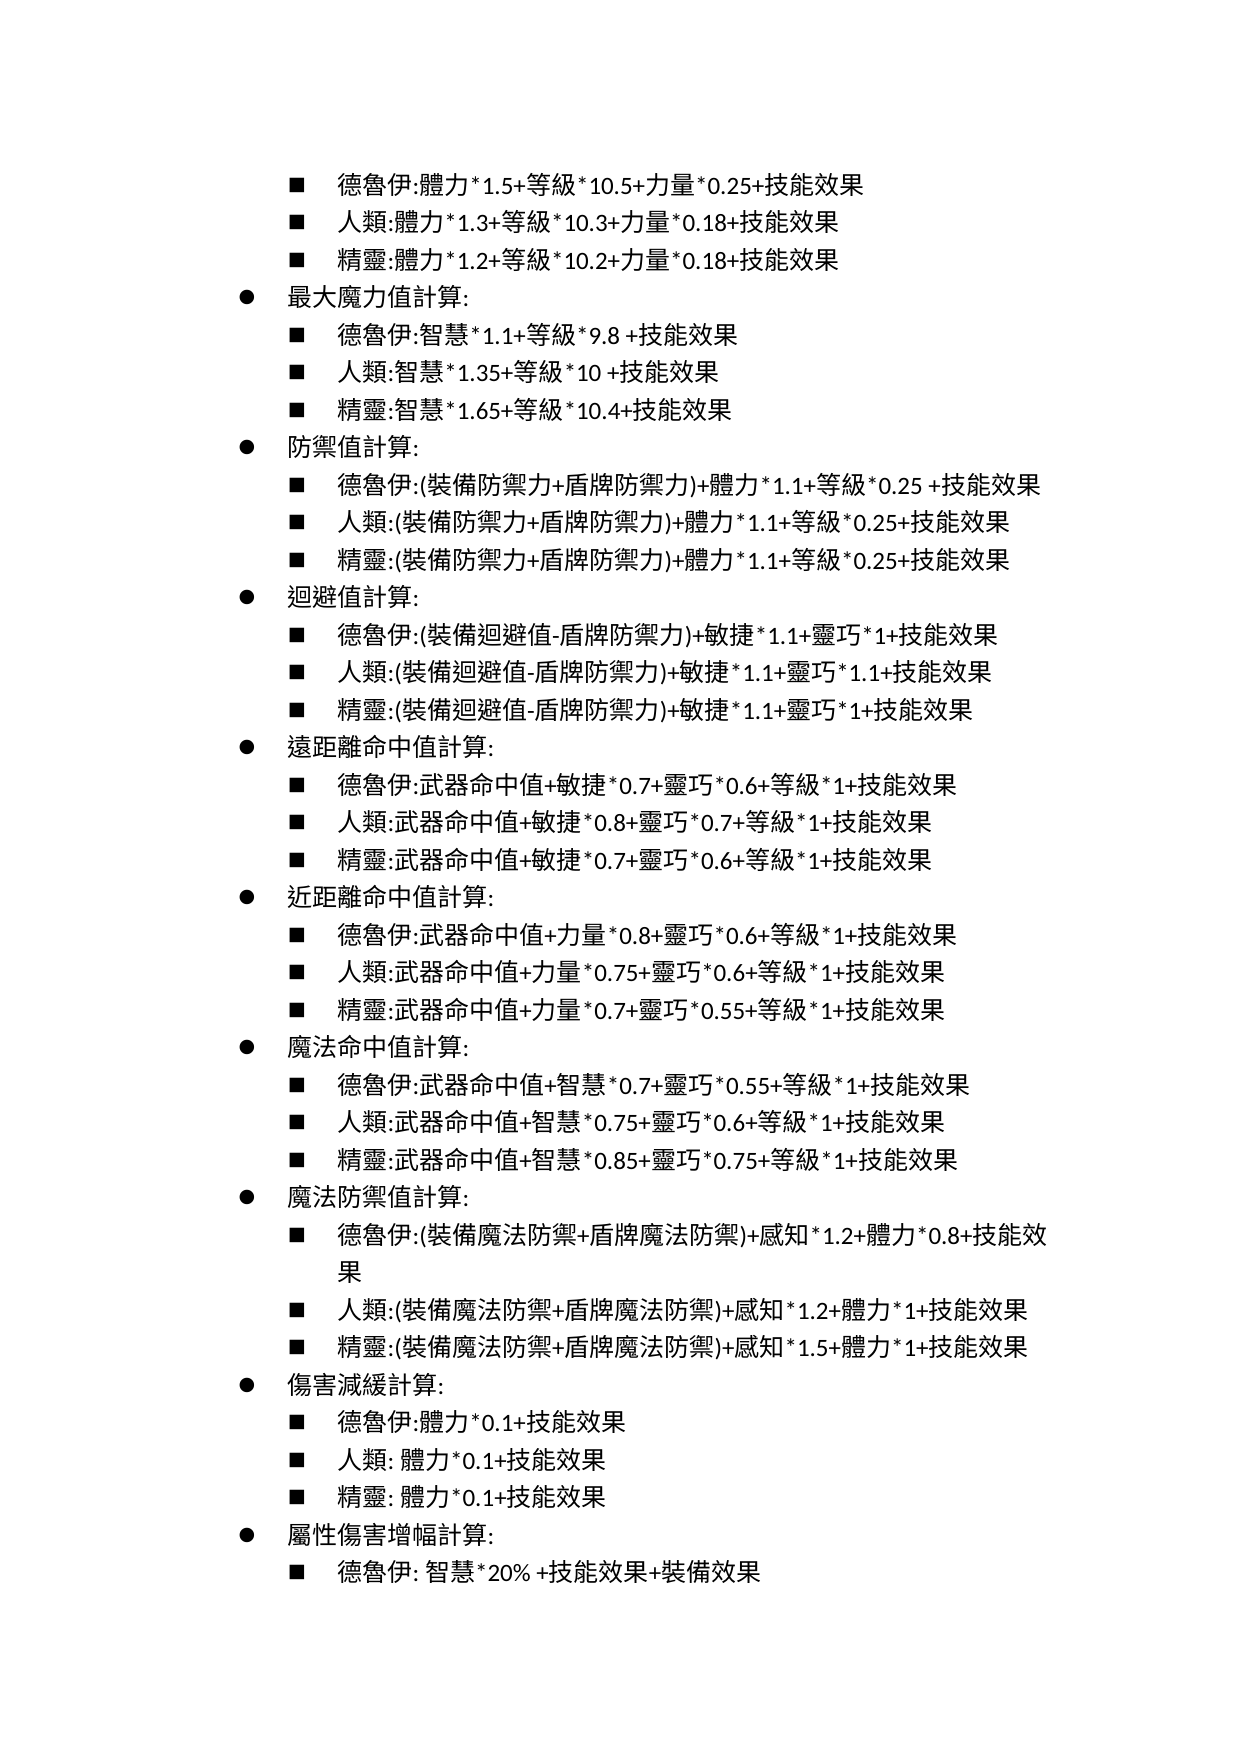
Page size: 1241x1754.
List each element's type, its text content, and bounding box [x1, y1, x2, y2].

list 精靈:武器命中值+力量*0.7+靈巧*0.55+等級*1+技能效果 [287, 989, 1053, 1027]
list 最大魔力值計算: [237, 277, 1053, 314]
list 人類:(裝備迴避值-盾牌防禦力)+敏捷*1.1+靈巧*1.1+技能效果 [287, 652, 1053, 689]
list 屬性傷害增幅計算: [237, 1514, 1053, 1552]
list 德魯伊:武器命中值+智慧*0.7+靈巧*0.55+等級*1+技能效果 [287, 1064, 1053, 1102]
list 精靈:武器命中值+敏捷*0.7+靈巧*0.6+等級*1+技能效果 [287, 839, 1053, 877]
list 迴避值計算: [237, 577, 1053, 614]
list 人類:智慧*1.35+等級*10 +技能效果 [287, 352, 1053, 389]
list 德魯伊:(裝備防禦力+盾牌防禦力)+體力*1.1+等級*0.25 +技能效果 [287, 464, 1053, 502]
list 德魯伊:體力*0.1+技能效果 [287, 1402, 1053, 1439]
list 德魯伊:智慧*1.1+等級*9.8 +技能效果 [287, 314, 1053, 352]
list 人類:(裝備防禦力+盾牌防禦力)+體力*1.1+等級*0.25+技能效果 [287, 502, 1053, 539]
list 防禦值計算: [237, 427, 1053, 464]
list 人類:武器命中值+敏捷*0.8+靈巧*0.7+等級*1+技能效果 [287, 802, 1053, 839]
list 德魯伊:武器命中值+敏捷*0.7+靈巧*0.6+等級*1+技能效果 [287, 764, 1053, 802]
list 精靈:(裝備魔法防禦+盾牌魔法防禦)+感知*1.5+體力*1+技能效果 [287, 1327, 1053, 1364]
list 近距離命中值計算: [237, 877, 1053, 914]
list 人類: 體力*0.1+技能效果 [287, 1439, 1053, 1477]
list 德魯伊:武器命中值+力量*0.8+靈巧*0.6+等級*1+技能效果 [287, 914, 1053, 952]
list 德魯伊: 智慧*20% +技能效果+裝備效果 [287, 1552, 1053, 1589]
list 人類:武器命中值+力量*0.75+靈巧*0.6+等級*1+技能效果 [287, 952, 1053, 989]
list 精靈:(裝備迴避值-盾牌防禦力)+敏捷*1.1+靈巧*1+技能效果 [287, 689, 1053, 727]
list 精靈: 體力*0.1+技能效果 [287, 1477, 1053, 1514]
list 人類:(裝備魔法防禦+盾牌魔法防禦)+感知*1.2+體力*1+技能效果 [287, 1289, 1053, 1327]
list 精靈:武器命中值+智慧*0.85+靈巧*0.75+等級*1+技能效果 [287, 1139, 1053, 1177]
list 德魯伊:(裝備魔法防禦+盾牌魔法防禦)+感知*1.2+體力*0.8+技能效果 [287, 1214, 1053, 1289]
list 精靈:智慧*1.65+等級*10.4+技能效果 [287, 389, 1053, 427]
list 人類:武器命中值+智慧*0.75+靈巧*0.6+等級*1+技能效果 [287, 1102, 1053, 1139]
list 德魯伊:(裝備迴避值-盾牌防禦力)+敏捷*1.1+靈巧*1+技能效果 [287, 614, 1053, 652]
list 遠距離命中值計算: [237, 727, 1053, 764]
list 魔法防禦值計算: [237, 1177, 1053, 1214]
list 精靈:體力*1.2+等級*10.2+力量*0.18+技能效果 [287, 239, 1053, 277]
list 傷害減緩計算: [237, 1364, 1053, 1402]
list 魔法命中值計算: [237, 1027, 1053, 1064]
list 精靈:(裝備防禦力+盾牌防禦力)+體力*1.1+等級*0.25+技能效果 [287, 539, 1053, 577]
list 德魯伊:體力*1.5+等級*10.5+力量*0.25+技能效果 [287, 164, 1053, 202]
list 人類:體力*1.3+等級*10.3+力量*0.18+技能效果 [287, 202, 1053, 239]
